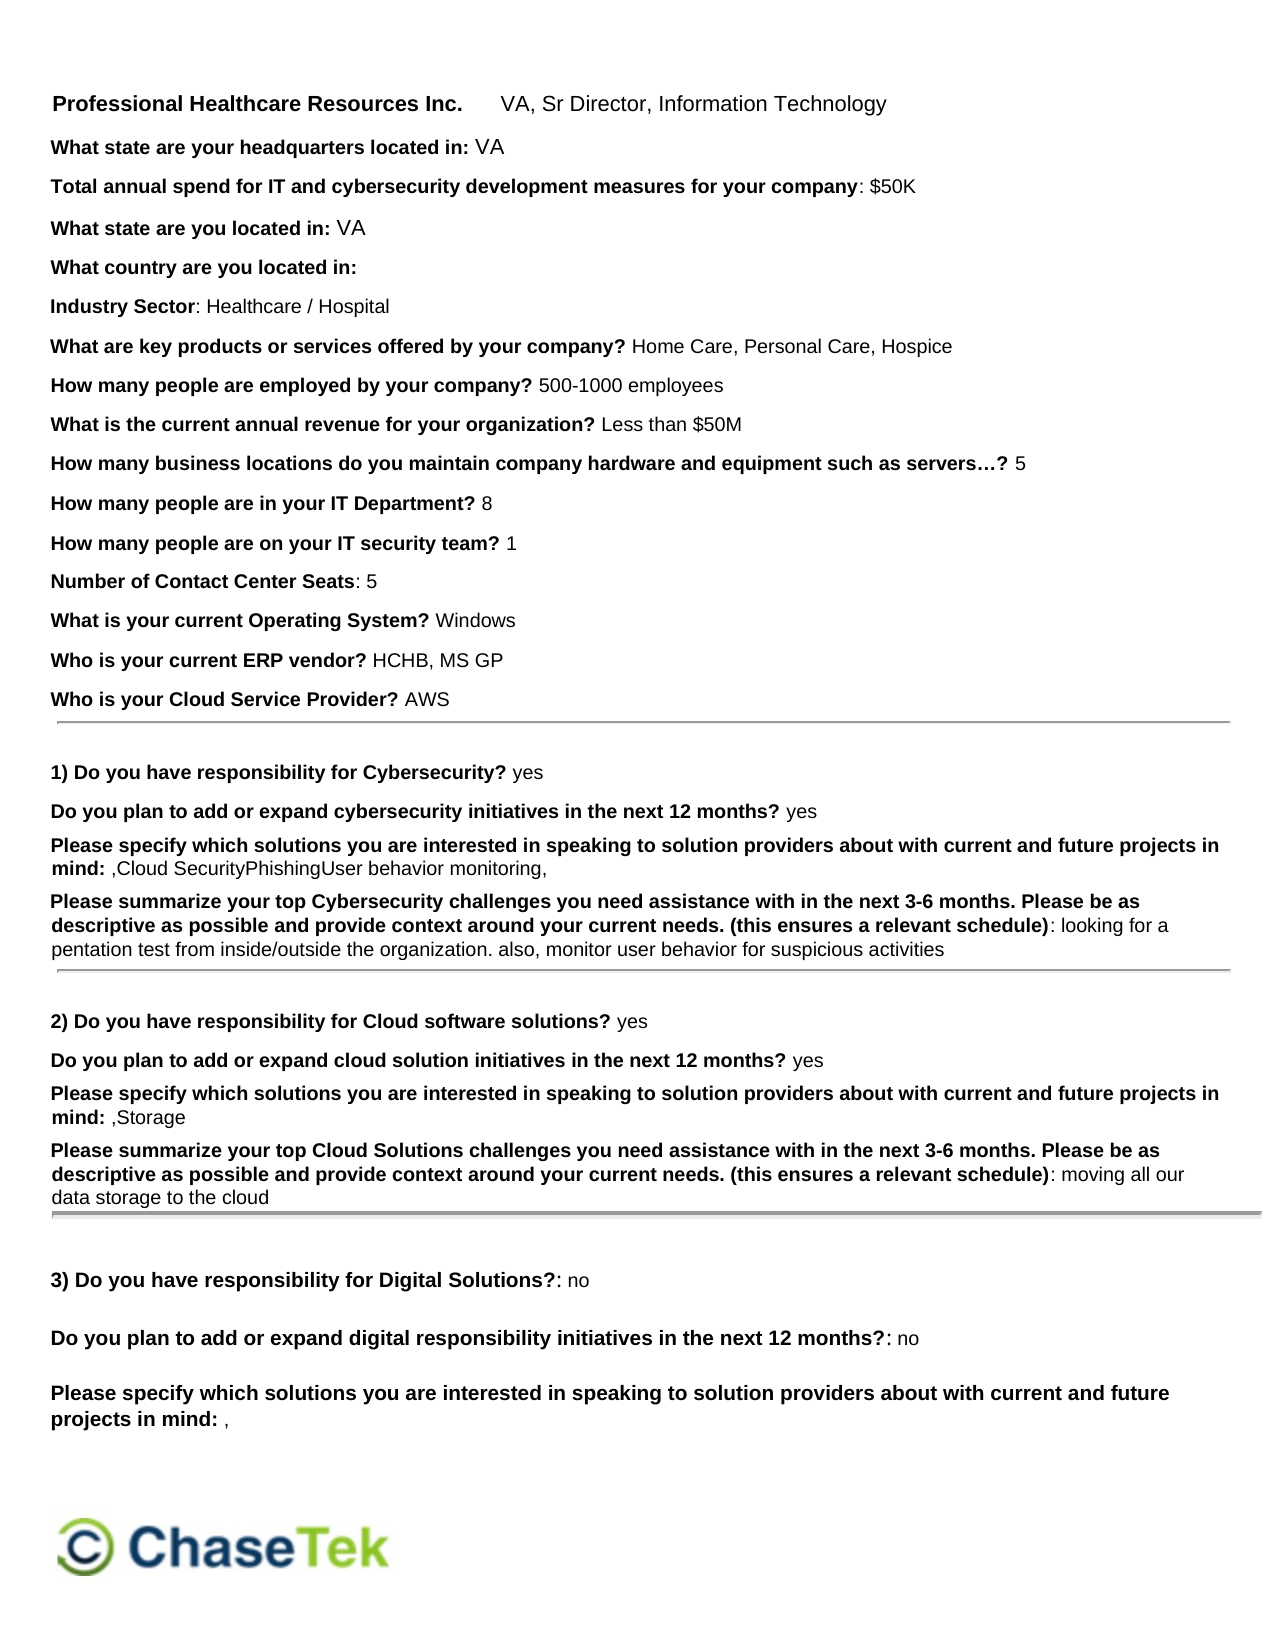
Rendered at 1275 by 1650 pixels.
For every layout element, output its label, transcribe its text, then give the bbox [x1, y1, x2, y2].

text What is the current annual revenue for your organization? Less than $50M [50, 413, 1222, 436]
text How many people are in your IT Department? 8 [50, 492, 1222, 515]
text What state are you located in: VA [50, 214, 1222, 240]
text What country are you located in: [50, 256, 1222, 279]
text Who is your current ERP vendor? HCHB, MS GP [50, 649, 1222, 672]
text Do you plan to add or expand cybersecurity initiatives in the next 12 months? yes [50, 800, 1222, 823]
text 3) Do you have responsibility for Digital Solutions?: no [50, 1265, 1231, 1294]
text Number of Contact Center Seats: 5 [50, 570, 1222, 593]
list Do you have responsibility for Cybersecurity? yes [50, 761, 1222, 784]
text Who is your Cloud Service Provider? AWS [50, 688, 1222, 711]
picture [39, 1508, 395, 1582]
text Total annual spend for IT and cybersecurity development measures for your company: $50K [50, 175, 1222, 198]
text What is your current Operating System? Windows [50, 609, 1222, 632]
text How many business locations do you maintain company hardware and equipment such as servers…? 5 [50, 452, 1222, 474]
text Professional Healthcare Resources Inc. VA, Sr Director, Information Technology [52, 91, 943, 116]
text How many people are on your IT security team? 1 [50, 531, 1222, 554]
list Do you have responsibility for Cloud software solutions? yes [50, 1010, 1222, 1032]
text Please specify which solutions you are interested in speaking to solution providers about with current and future projects in mind: ,Cloud SecurityPhishingUser behavior monitoring, [50, 833, 1222, 880]
text How many people are employed by your company? 500-1000 employees [50, 374, 1222, 397]
text Please specify which solutions you are interested in speaking to solution providers about with current and future projects in mind: , [50, 1380, 1231, 1433]
text Please summarize your top Cybersecurity challenges you need assistance with in the next 3-6 months. Please be as descriptive as possible and provide context around your current needs. (this ensures a relevant schedule): looking for a pentation test from inside/outside the organization. also, monitor user behavior for suspicious activities [50, 890, 1231, 960]
text What are key products or services offered by your company? Home Care, Personal Care, Hospice [50, 335, 1231, 357]
text Industry Sector: Healthcare / Hospital [50, 295, 1231, 318]
text Do you plan to add or expand digital responsibility initiatives in the next 12 months?: no [50, 1323, 1231, 1351]
text Please specify which solutions you are interested in speaking to solution providers about with current and future projects in mind: ,Storage [50, 1082, 1222, 1128]
text Please summarize your top Cloud Solutions challenges you need assistance with in the next 3-6 months. Please be as descriptive as possible and provide context around your current needs. (this ensures a relevant schedule): moving all our data storage to the cloud [50, 1139, 1222, 1209]
text Do you plan to add or expand cloud solution initiatives in the next 12 months? yes [50, 1049, 1222, 1071]
text What state are your headquarters located in: VA [50, 133, 1222, 159]
